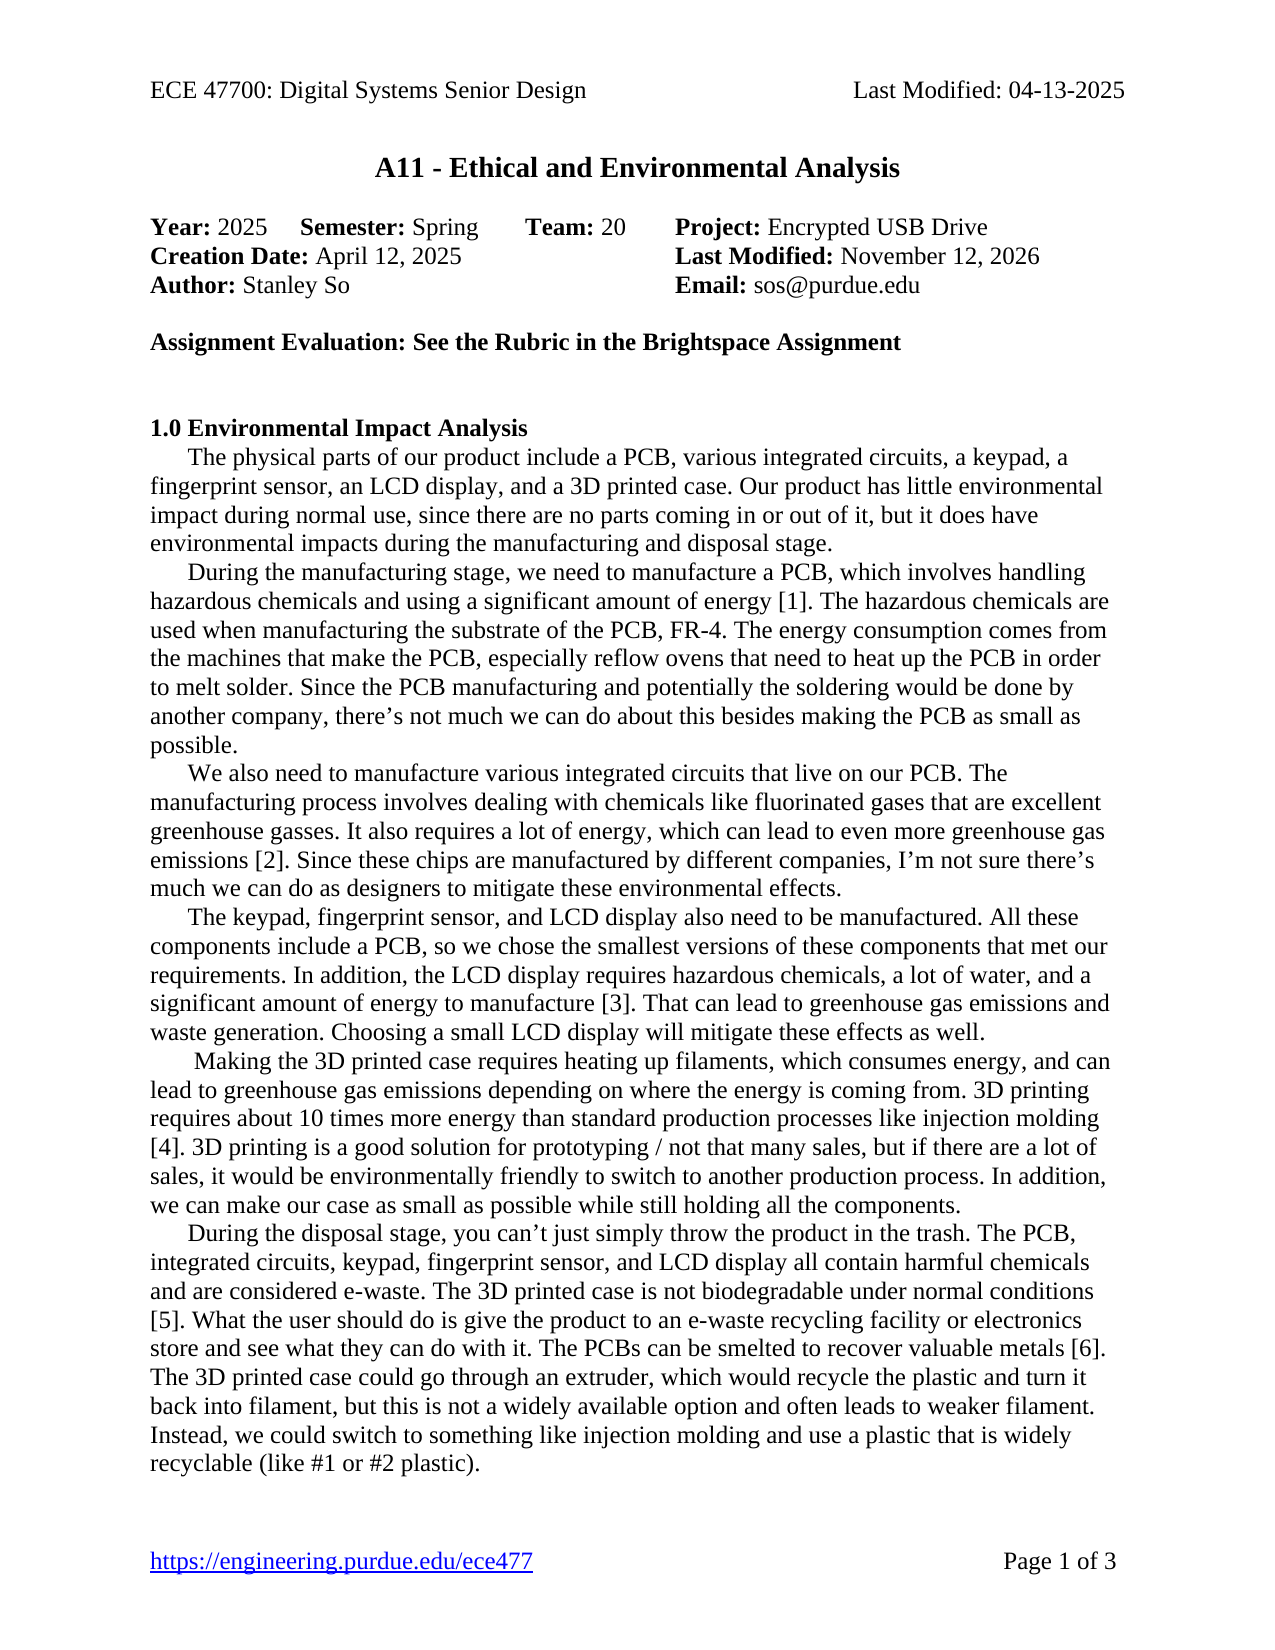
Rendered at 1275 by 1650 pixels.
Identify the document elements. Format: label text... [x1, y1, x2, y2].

title Author: Stanley So Email: sos@purdue.edu [150, 270, 1125, 298]
title Making the 3D printed case requires heating up filaments, which consumes energy, and can lead to greenhouse gas emissions depending on where the energy is coming from. 3D printing requires about 10 times more energy than standard production processes like injection molding [4]. 3D printing is a good solution for prototyping / not that many sales, but if there are a lot of sales, it would be environmentally friendly to switch to another production process. In addition, we can make our case as small as possible while still holding all the components. [150, 1046, 1125, 1218]
title The physical parts of our product include a PCB, various integrated circuits, a keypad, a fingerprint sensor, an LCD display, and a 3D printed case. Our product has little environmental impact during normal use, since there are no parts coming in or out of it, but it does have environmental impacts during the manufacturing and disposal stage. [150, 442, 1125, 557]
title Creation Date: April 12, 2025 Last Modified: April 12, 2025 [150, 241, 1125, 270]
title Year: 2025 Semester: Spring Team: 20 Project: Encrypted USB Drive [150, 212, 1125, 241]
title Assignment Evaluation: See the Rubric in the Brightspace Assignment [150, 327, 1125, 356]
title Environmental Impact Analysis [150, 413, 1125, 442]
title During the manufacturing stage, we need to manufacture a PCB, which involves handling hazardous chemicals and using a significant amount of energy [1]. The hazardous chemicals are used when manufacturing the substrate of the PCB, FR-4. The energy consumption comes from the machines that make the PCB, especially reflow ovens that need to heat up the PCB in order to melt solder. Since the PCB manufacturing and potentially the soldering would be done by another company, there’s not much we can do about this besides making the PCB as small as possible. [150, 557, 1125, 758]
title A11 - Ethical and Environmental Analysis [150, 150, 1125, 183]
title During the disposal stage, you can’t just simply throw the product in the trash. The PCB, integrated circuits, keypad, fingerprint sensor, and LCD display all contain harmful chemicals and are considered e-waste. The 3D printed case is not biodegradable under normal conditions [5]. What the user should do is give the product to an e-waste recycling facility or electronics store and see what they can do with it. The PCBs can be smelted to recover valuable metals [6]. The 3D printed case could go through an extruder, which would recycle the plastic and turn it back into filament, but this is not a widely available option and often leads to weaker filament. Instead, we could switch to something like injection molding and use a plastic that is widely recyclable (like #1 or #2 plastic). [150, 1218, 1125, 1477]
title We also need to manufacture various integrated circuits that live on our PCB. The manufacturing process involves dealing with chemicals like fluorinated gases that are excellent greenhouse gasses. It also requires a lot of energy, which can lead to even more greenhouse gas emissions [2]. Since these chips are manufactured by different companies, I’m not sure there’s much we can do as designers to mitigate these environmental effects. [150, 758, 1125, 902]
title The keypad, fingerprint sensor, and LCD display also need to be manufactured. All these components include a PCB, so we chose the smallest versions of these components that met our requirements. In addition, the LCD display requires hazardous chemicals, a lot of water, and a significant amount of energy to manufacture [3]. That can lead to greenhouse gas emissions and waste generation. Choosing a small LCD display will mitigate these effects as well. [150, 902, 1125, 1046]
